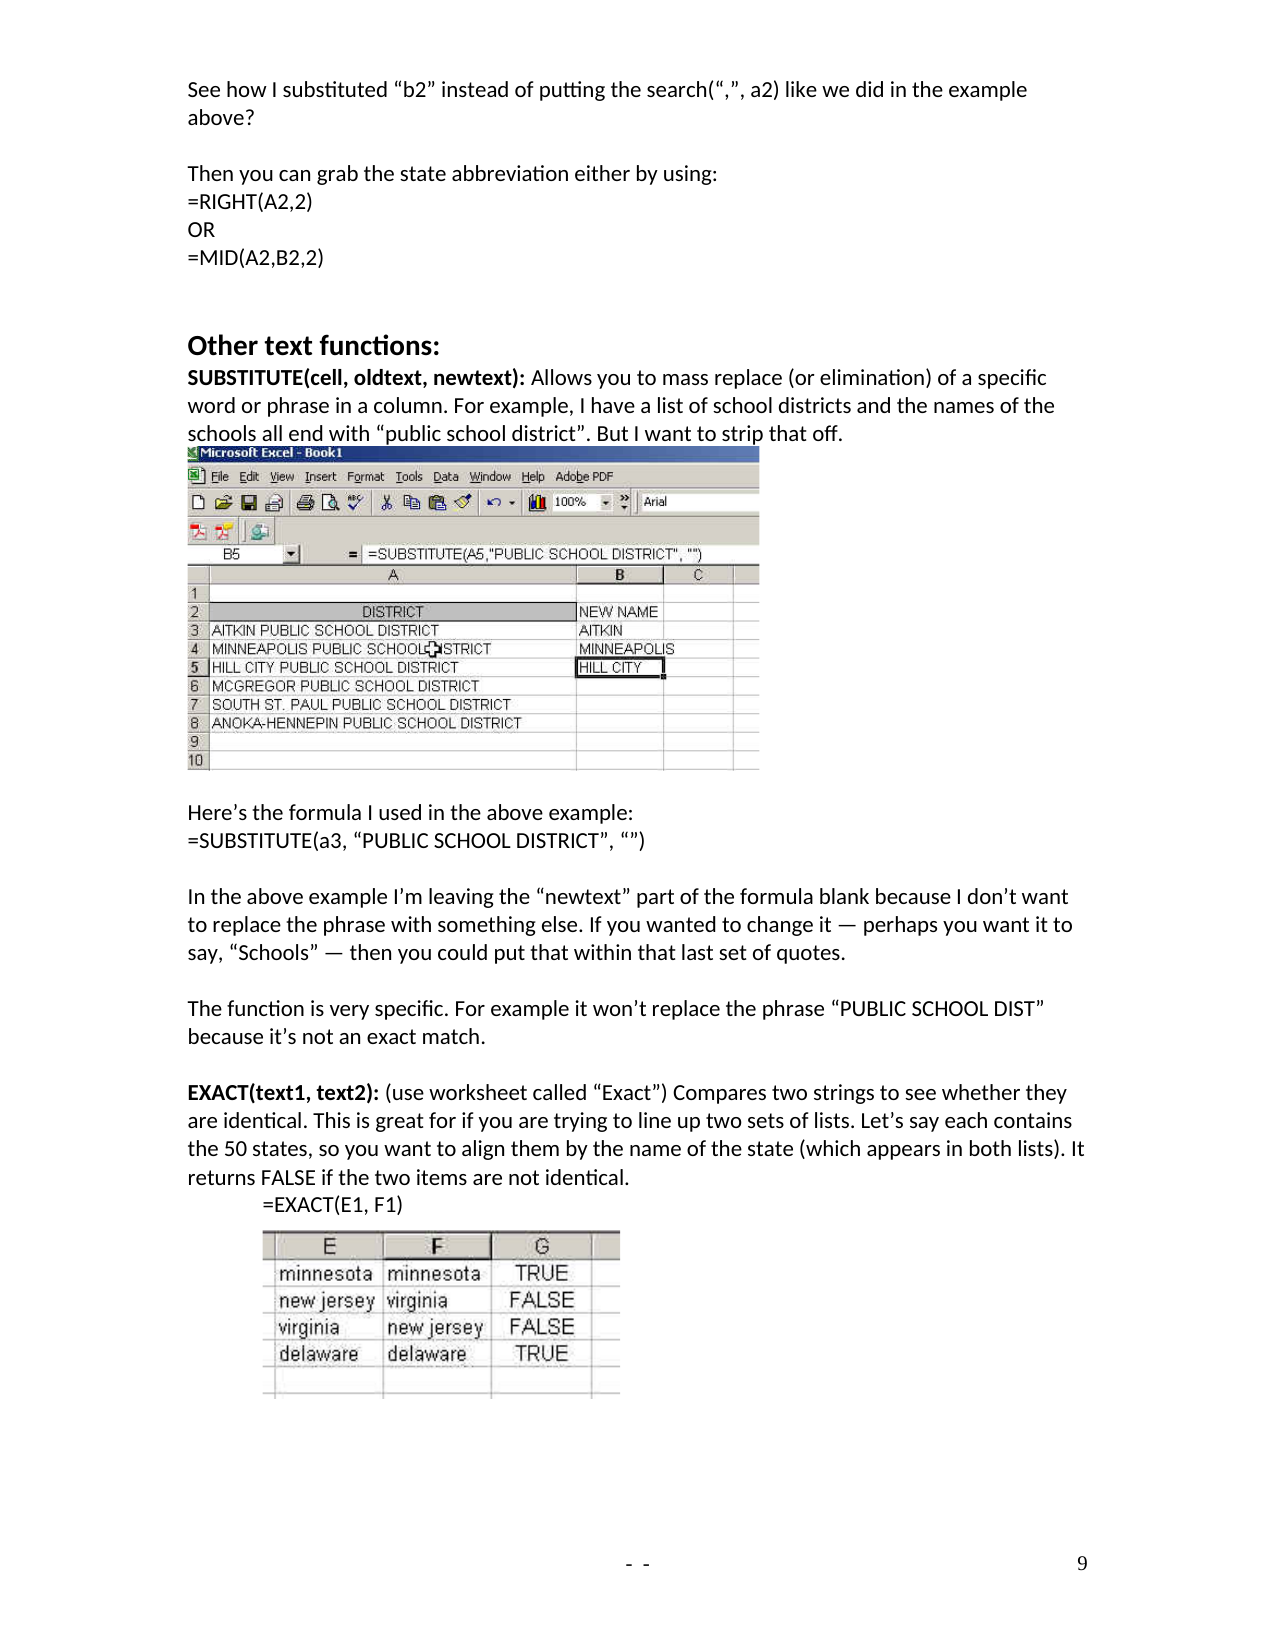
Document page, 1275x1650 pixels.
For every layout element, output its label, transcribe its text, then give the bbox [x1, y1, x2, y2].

text =RIGHT(A2,2) [187, 187, 1087, 215]
text =MID(A2,B2,2) [187, 243, 1087, 271]
text =EXACT(E1, F1) [187, 1191, 1087, 1219]
text See how I substituted “b2” instead of putting the search(“,”, a2) like we did in the example above? [187, 75, 1087, 131]
text EXACT(text1, text2): (use worksheet called “Exact”) Compares two strings to see whether they are identical. This is great for if you are trying to line up two sets of lists. Let’s say each contains the 50 states, so you want to align them by the name of the state (which appears in both lists). It returns FALSE if the two items are not identical. [187, 1078, 1087, 1191]
text =SUBSTITUTE(a3, “PUBLIC SCHOOL DISTRICT”, “”) [187, 826, 1087, 854]
text OR [187, 215, 1087, 243]
text The function is very specific. For example it won’t replace the phrase “PUBLIC SCHOOL DIST” because it’s not an exact match. [187, 994, 1087, 1051]
text Then you can grab the state abbreviation either by using: [187, 159, 1087, 187]
picture [187, 446, 760, 771]
text In the above example I’m leaving the “newtext” part of the formula blank because I don’t want to replace the phrase with something else. If you wanted to change it — perhaps you want it to say, “Schools” — then you could put that within that last set of quotes. [187, 882, 1087, 966]
text SUBSTITUTE(cell, oldtext, newtext): Allows you to mass replace (or elimination) of a specific word or phrase in a column. For example, I have a list of school districts and the names of the schools all end with “public school district”. But I want to strip that off. [187, 363, 1087, 447]
text Here’s the formula I used in the above example: [187, 798, 1087, 826]
picture [262, 1218, 621, 1399]
text Other text functions: [187, 327, 1087, 363]
